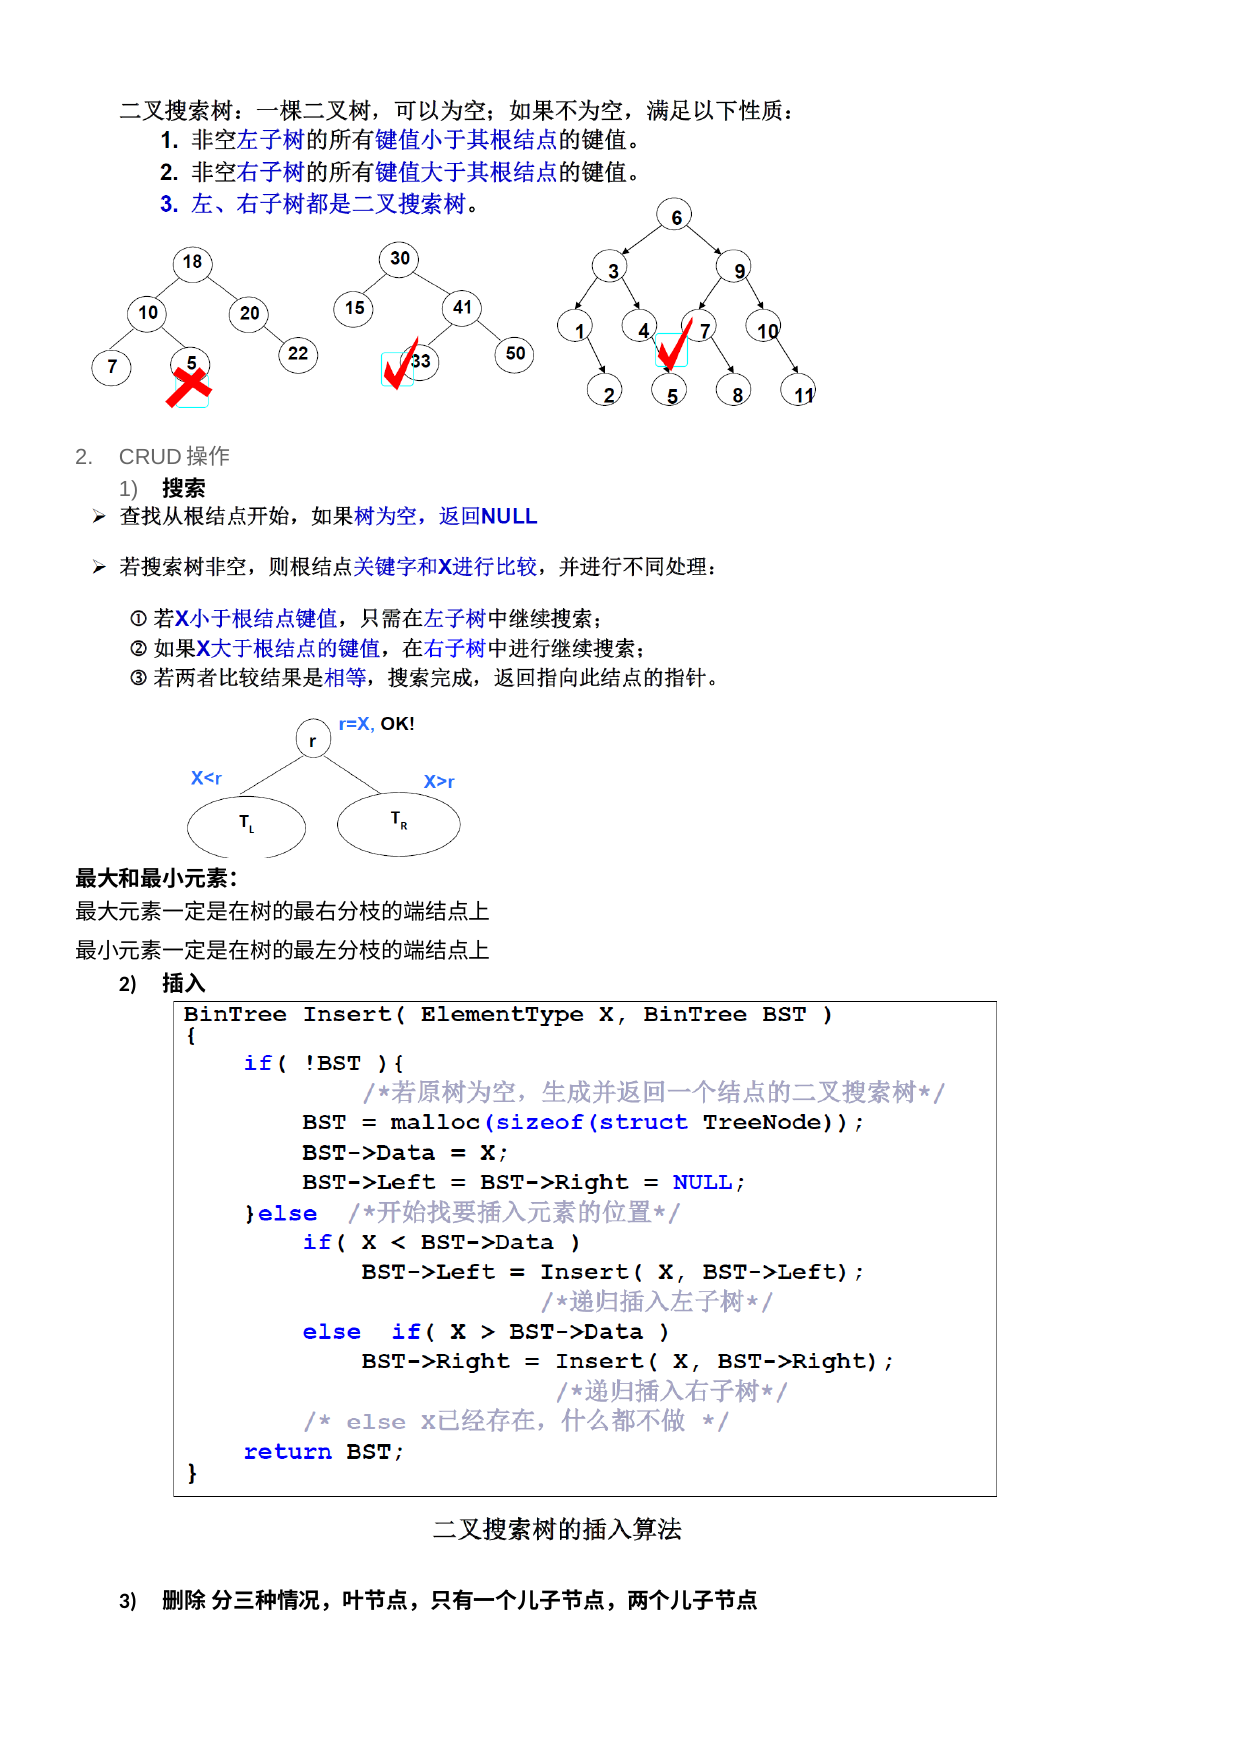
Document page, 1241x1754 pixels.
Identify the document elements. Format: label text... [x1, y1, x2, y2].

list 删除 分三种情况，叶节点，只有一个儿子节点，两个儿子节点 [119, 1583, 1165, 1615]
text 最小元素一定是在树的最左分枝的端结点上 [75, 933, 1165, 965]
text 最大元素一定是在树的最右分枝的端结点上 [75, 893, 1165, 926]
list CRUD操作 [75, 438, 1165, 471]
list 插入 [119, 965, 1165, 998]
picture [75, 80, 828, 422]
list 搜索 [119, 471, 1165, 503]
picture [75, 503, 721, 858]
text 最大和最小元素： [75, 861, 1165, 893]
picture [162, 997, 1028, 1563]
